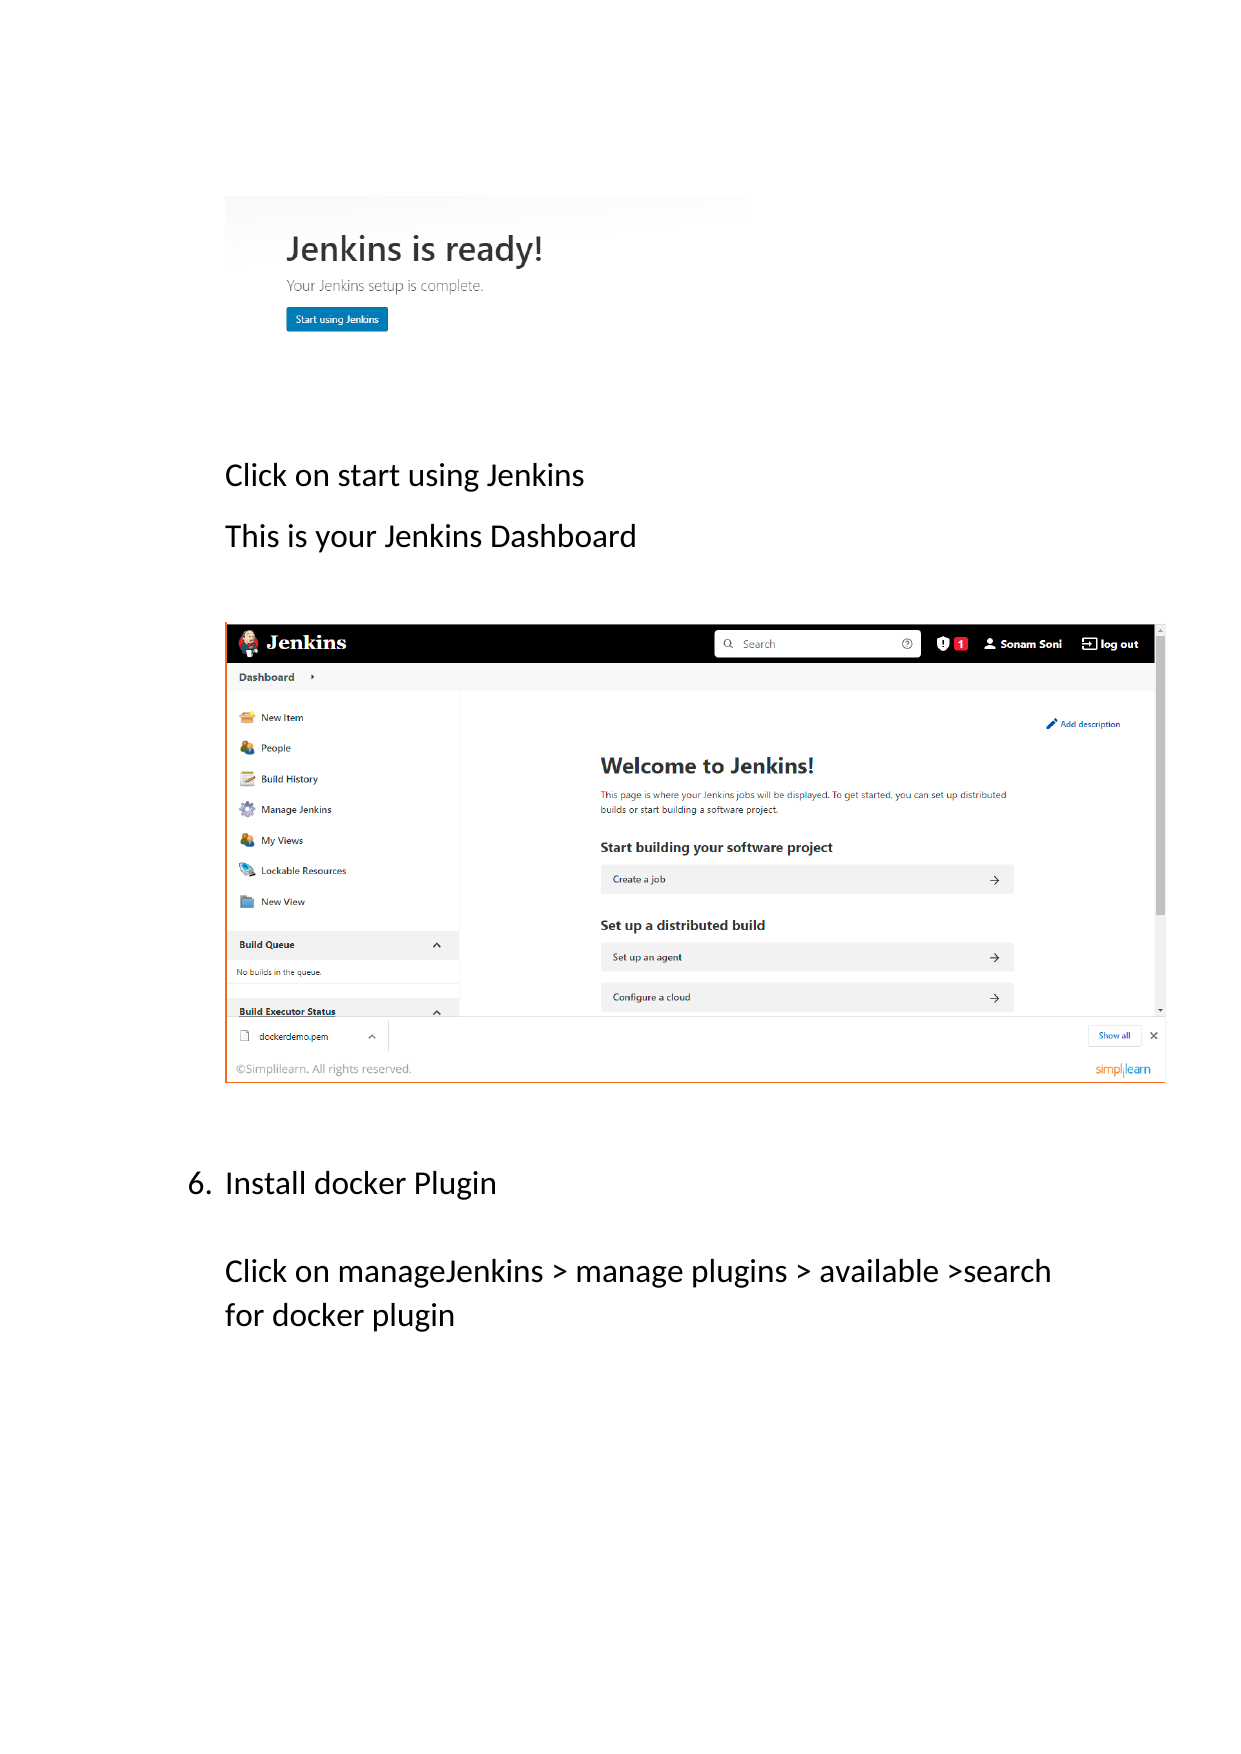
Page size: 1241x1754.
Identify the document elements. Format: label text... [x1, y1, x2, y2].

text This is your Jenkins Dashboard [225, 515, 1090, 556]
list Install docker Plugin [187, 1162, 1090, 1203]
picture [225, 622, 1166, 1083]
picture [225, 196, 750, 436]
text Click on start using Jenkins [225, 454, 1090, 495]
list Click on manageJenkins > manage plugins > available >search for docker plugin [225, 1250, 1090, 1334]
